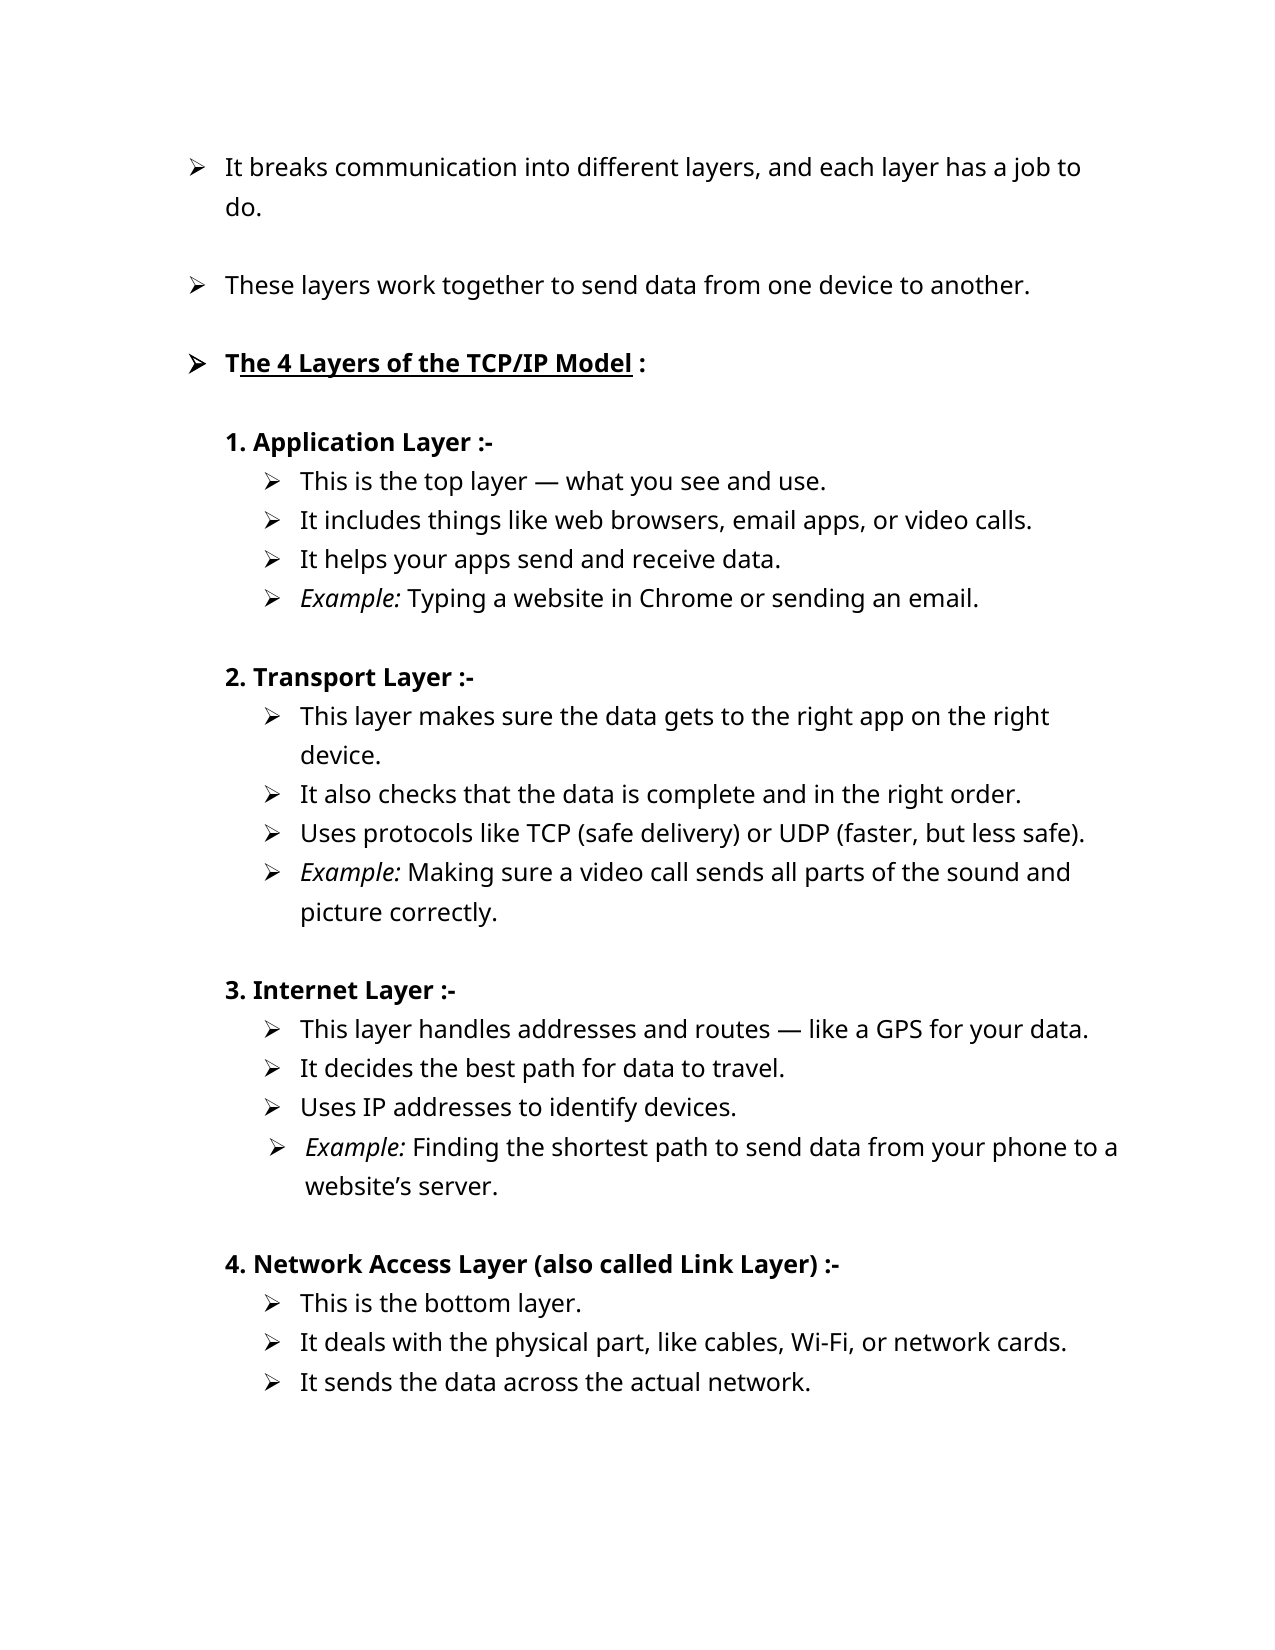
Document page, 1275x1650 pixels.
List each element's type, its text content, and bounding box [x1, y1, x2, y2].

list This layer handles addresses and routes — like a GPS for your data. [262, 1012, 1125, 1046]
list It includes things like web browsers, email apps, or video calls. [262, 502, 1125, 537]
list It helps your apps send and receive data. [262, 542, 1125, 576]
list The 4 Layers of the TCP/IP Model : [187, 346, 1125, 380]
list This is the top layer — what you see and use. [262, 463, 1125, 497]
list 3. Internet Layer :- [225, 972, 1125, 1007]
list It deals with the physical part, like cables, Wi-Fi, or network cards. [262, 1325, 1125, 1359]
list 2. Transport Layer :- [225, 659, 1125, 693]
list Uses IP addresses to identify devices. [262, 1090, 1125, 1124]
list This is the bottom layer. [262, 1286, 1125, 1320]
list It also checks that the data is complete and in the right order. [262, 777, 1125, 811]
list Example: Finding the shortest path to send data from your phone to a website’s server. [267, 1129, 1125, 1202]
list 4. Network Access Layer (also called Link Layer) :- [225, 1247, 1125, 1281]
list It sends the data across the actual network. [262, 1364, 1125, 1398]
list This layer makes sure the data gets to the right app on the right device. [262, 698, 1125, 772]
list Uses protocols like TCP (safe delivery) or UDP (faster, but less safe). [262, 816, 1125, 850]
list It breaks communication into different layers, and each layer has a job to do. [187, 150, 1125, 223]
list It decides the best path for data to travel. [262, 1051, 1125, 1085]
list These layers work together to send data from one device to another. [187, 267, 1125, 302]
list 1. Application Layer :- [225, 424, 1125, 458]
list Example: Typing a website in Chrome or sending an email. [262, 581, 1125, 615]
list Example: Making sure a video call sends all parts of the sound and picture correctly. [262, 855, 1125, 928]
